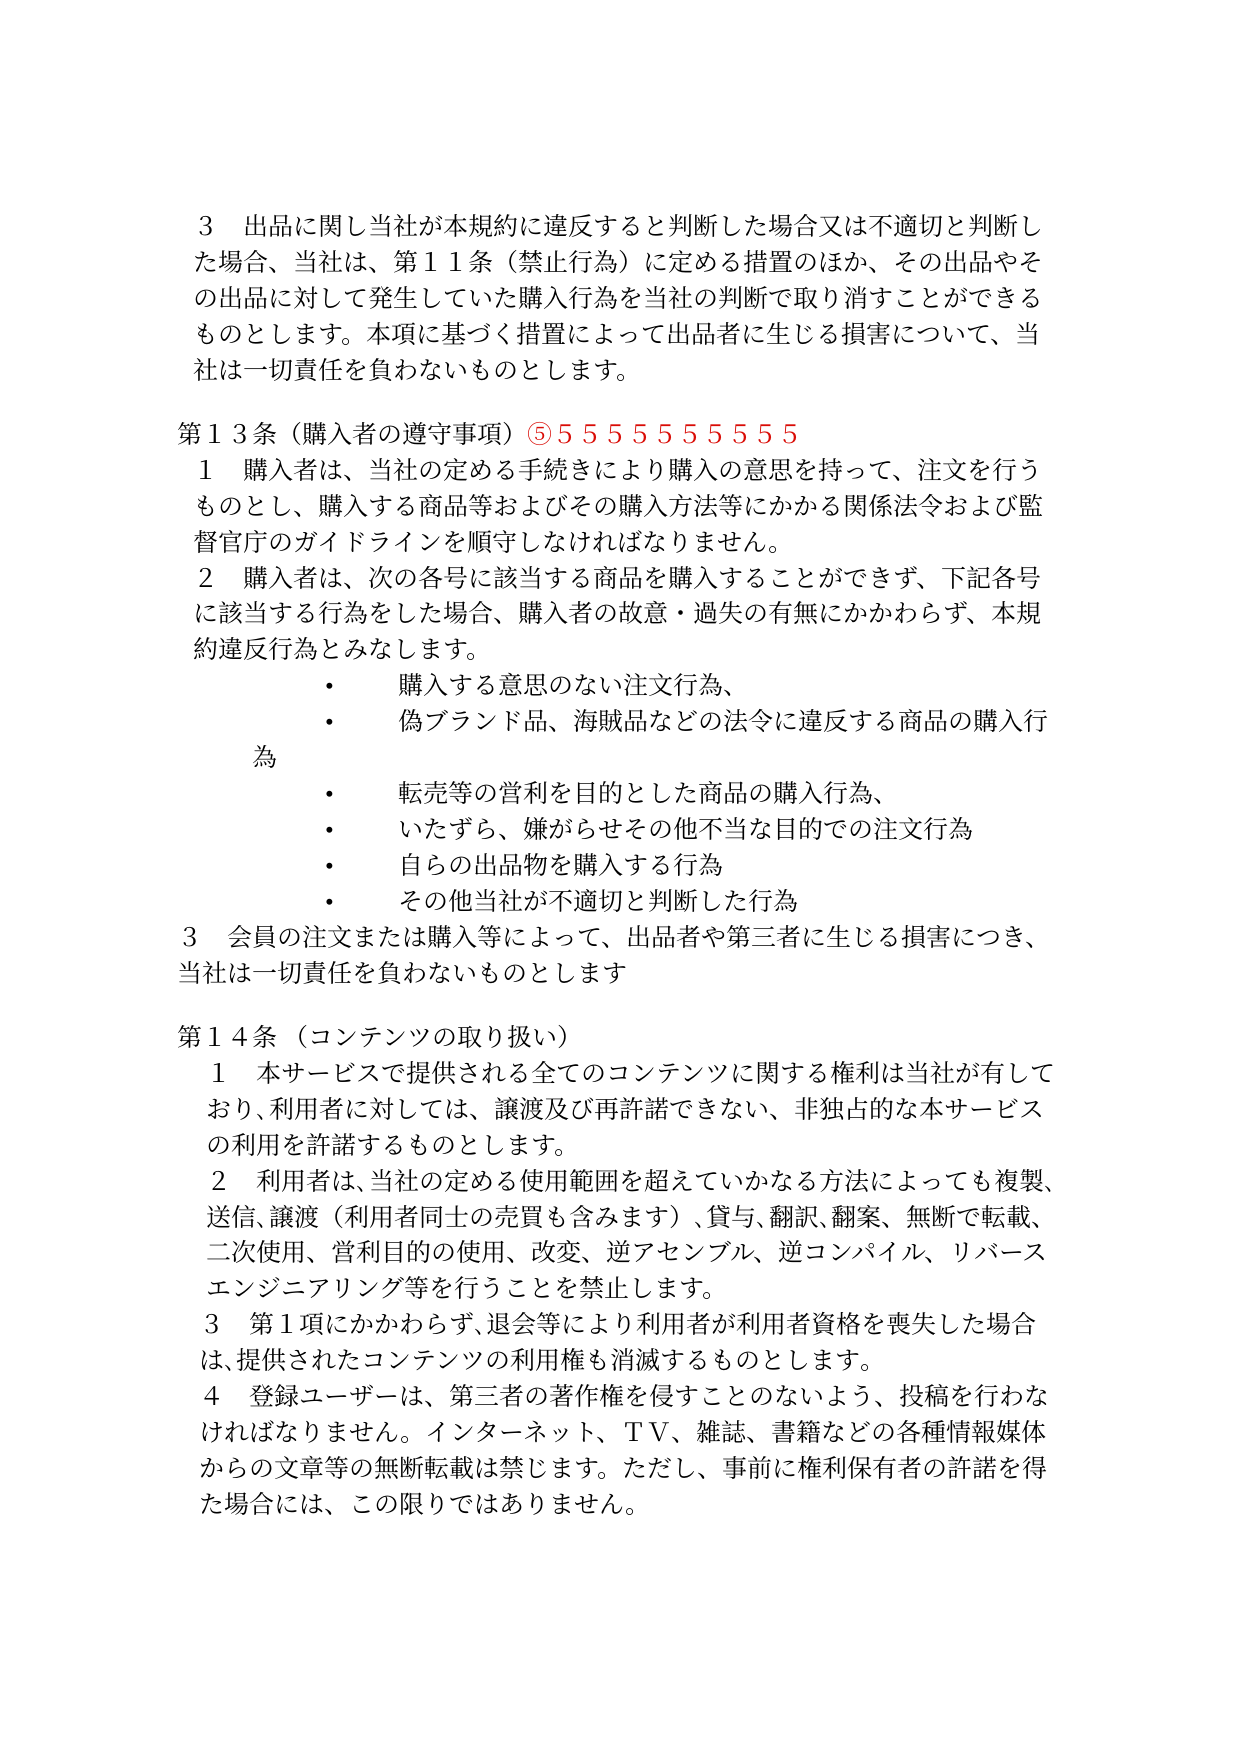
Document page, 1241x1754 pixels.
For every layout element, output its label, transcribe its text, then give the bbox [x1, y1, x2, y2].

text • 購入する意思のない注文行為、 [252, 309, 1063, 343]
text • 偽ブランド品、海賊品などの法令に違反する商品の購入行為 [252, 343, 1063, 411]
text • いたずら、嫌がらせその他不当な目的での注文行為 [252, 445, 1063, 479]
text １ 当社は、個別取引において売買される商品の内容、品質、適法性、安全性、有用性などについては、一切保証いたしません。そのため、商品に瑕疵・不具合などがあった場合でも、当社は一切の責任を負わないものとします。 [198, 1451, 1063, 1519]
text ３ 会員の注文または購入等によって、出品者や第三者に生じる損害につき、当社は一切責任を負わないものとします [177, 547, 1063, 616]
text ６ 利用者は本サービス内では、著作者人格権を行使しないものとします。 [177, 1354, 1063, 1388]
text 第１５条（免責）11 [177, 1417, 1063, 1451]
text ５ 登録ユーザーが、本サービス上に投稿その他の方法で送信したコンテンツ（静止画、動画、文字情報その他一切の情報）に関する著作権（著作権法第21条ないし同第28条に規定する権利を含む全ての著作権を含む。）については利用者に帰属するものとします。ただし、利用者は、コンテンツの送信時に、当社に対し、日本国内外において、当該コンテンツを無償かつ非独占的に使用することを許諾します。 [199, 1150, 1063, 1354]
text 第１４条 （コンテンツの取り扱い） [177, 644, 1063, 678]
text • 転売等の営利を目的とした商品の購入行為、 [252, 411, 1063, 445]
text ２ 利用者は､当社の定める使用範囲を超えていかなる方法によっても複製､送信､譲渡（利用者同士の売買も含みます）､貸与､翻訳､翻案、無断で転載、二次使用、営利目的の使用、改変、逆アセンブル、逆コンパイル、リバースエンジニアリング等を行うことを禁止します。 [207, 781, 1063, 917]
text ３ 第１項にかかわらず､退会等により利用者が利用者資格を喪失した場合は､提供されたコンテンツの利用権も消滅するものとします｡ [199, 917, 1063, 985]
text ２ 購入者は、次の各号に該当する商品を購入することができず、下記各号に該当する行為をした場合、購入者の故意・過失の有無にかかわらず、本規約違反行為とみなします。 [193, 207, 1063, 309]
text １ 本サービスで提供される全てのコンテンツに関する権利は当社が有しており､利用者に対しては、譲渡及び再許諾できない、非独占的な本サービスの利用を許諾するものとします。 [207, 678, 1063, 781]
text • 自らの出品物を購入する行為 [252, 479, 1063, 513]
text • その他当社が不適切と判断した行為 [252, 513, 1063, 547]
text ４ 登録ユーザーは、第三者の著作権を侵すことのないよう、投稿を行わなければなりません。インターネット、ＴＶ、雑誌、書籍などの各種情報媒体からの文章等の無断転載は禁じます。ただし、事前に権利保有者の許諾を得た場合には、この限りではありません。 [199, 985, 1063, 1121]
